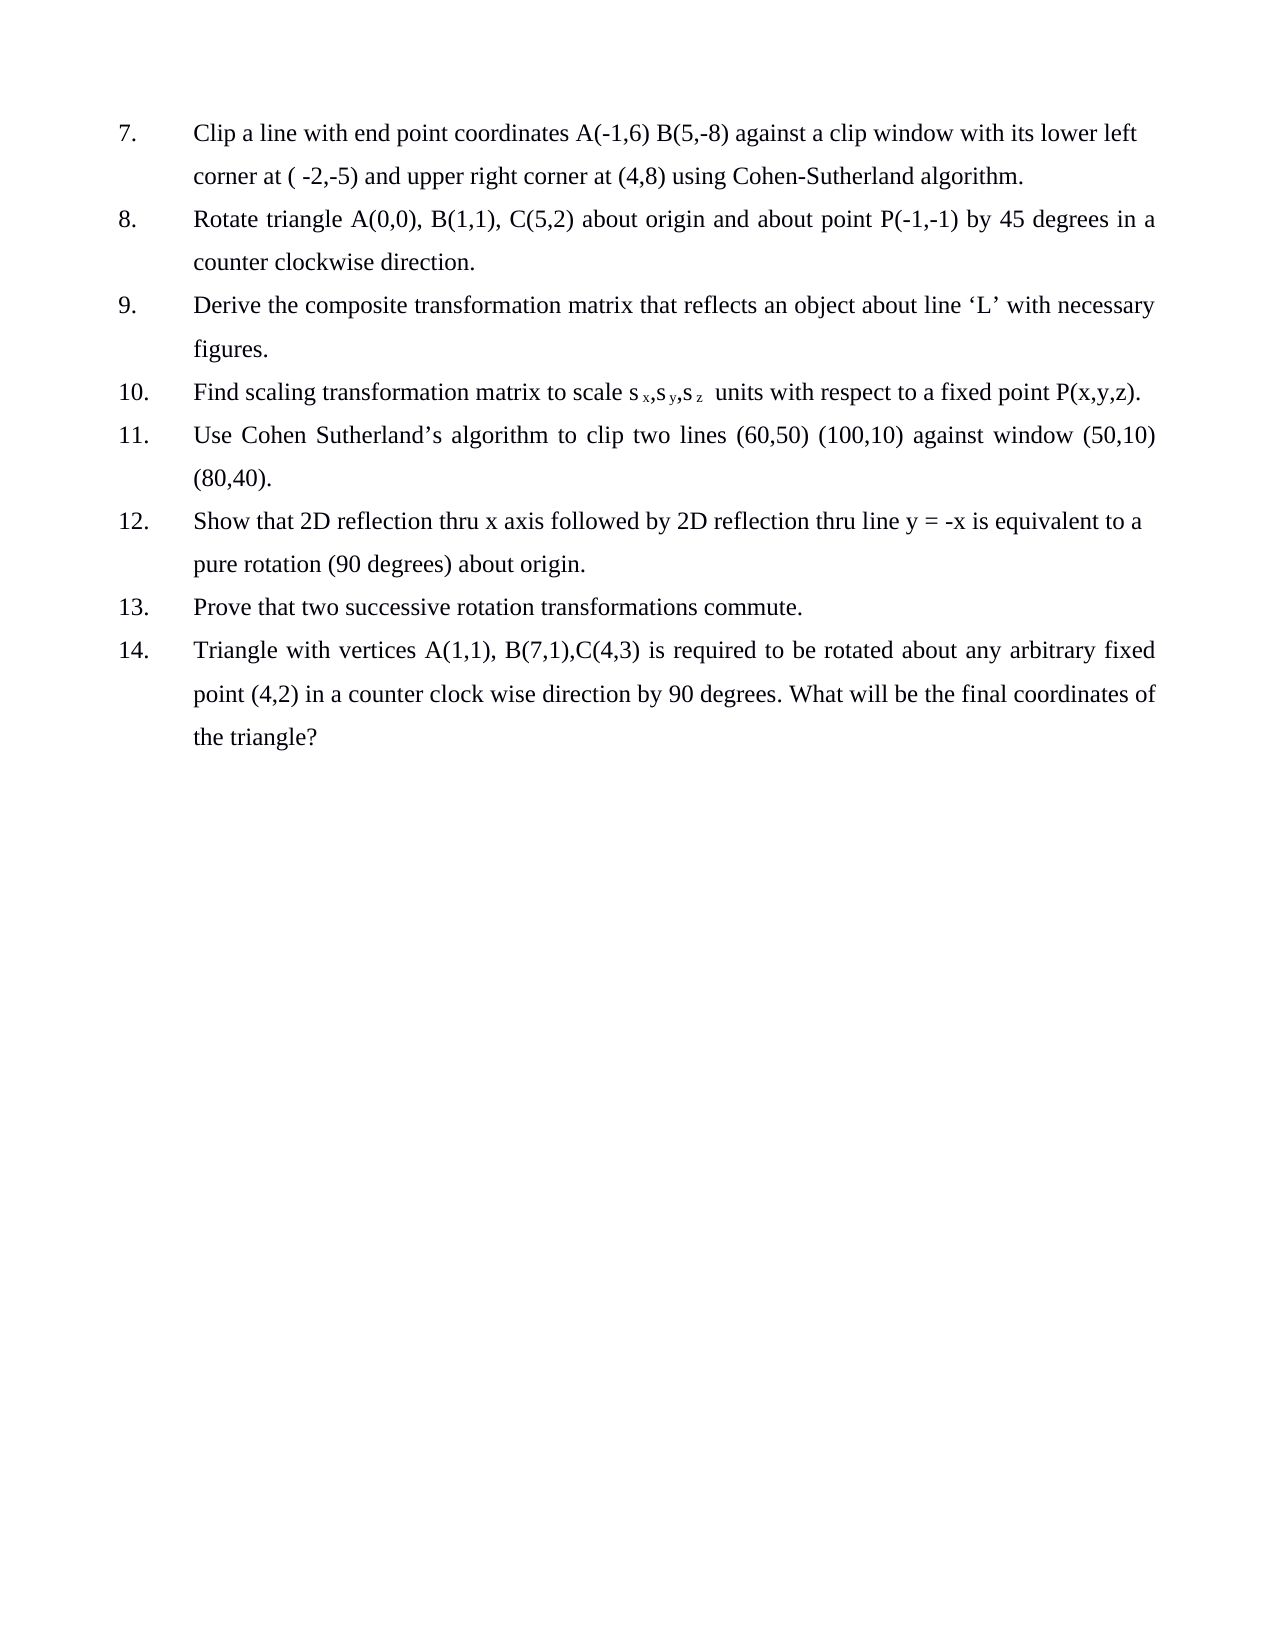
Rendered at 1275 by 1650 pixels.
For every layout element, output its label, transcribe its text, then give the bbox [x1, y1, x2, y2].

text 11. Use Cohen Sutherland’s algorithm to clip two lines (60,50) (100,10) against window (50,10) (80,40). [118, 420, 1157, 492]
text 14. Triangle with vertices A(1,1), B(7,1),C(4,3) is required to be rotated about any arbitrary fixed point (4,2) in a counter clock wise direction by 90 degrees. What will be the final coordinates of the triangle? [118, 636, 1157, 751]
text 13. Prove that two successive rotation transformations commute. [118, 592, 1157, 621]
text 8. Rotate triangle A(0,0), B(1,1), C(5,2) about origin and about point P(-1,-1) by 45 degrees in a counter clockwise direction. [118, 204, 1157, 276]
text 12. Show that 2D reflection thru x axis followed by 2D reflection thru line y = -x is equivalent to a [118, 506, 1157, 535]
text pure rotation (90 degrees) about origin. [156, 549, 1157, 578]
text 10. Find scaling transformation matrix to scale s x,s y,s z units with respect to a fixed point P(x,y,z). [118, 377, 1157, 406]
text 9. Derive the composite transformation matrix that reflects an object about line ‘L’ with necessary figures. [118, 291, 1157, 362]
text 7. Clip a line with end point coordinates A(-1,6) B(5,-8) against a clip window with its lower left corner at ( -2,-5) and upper right corner at (4,8) using Cohen-Sutherland algorithm. [118, 118, 1157, 190]
